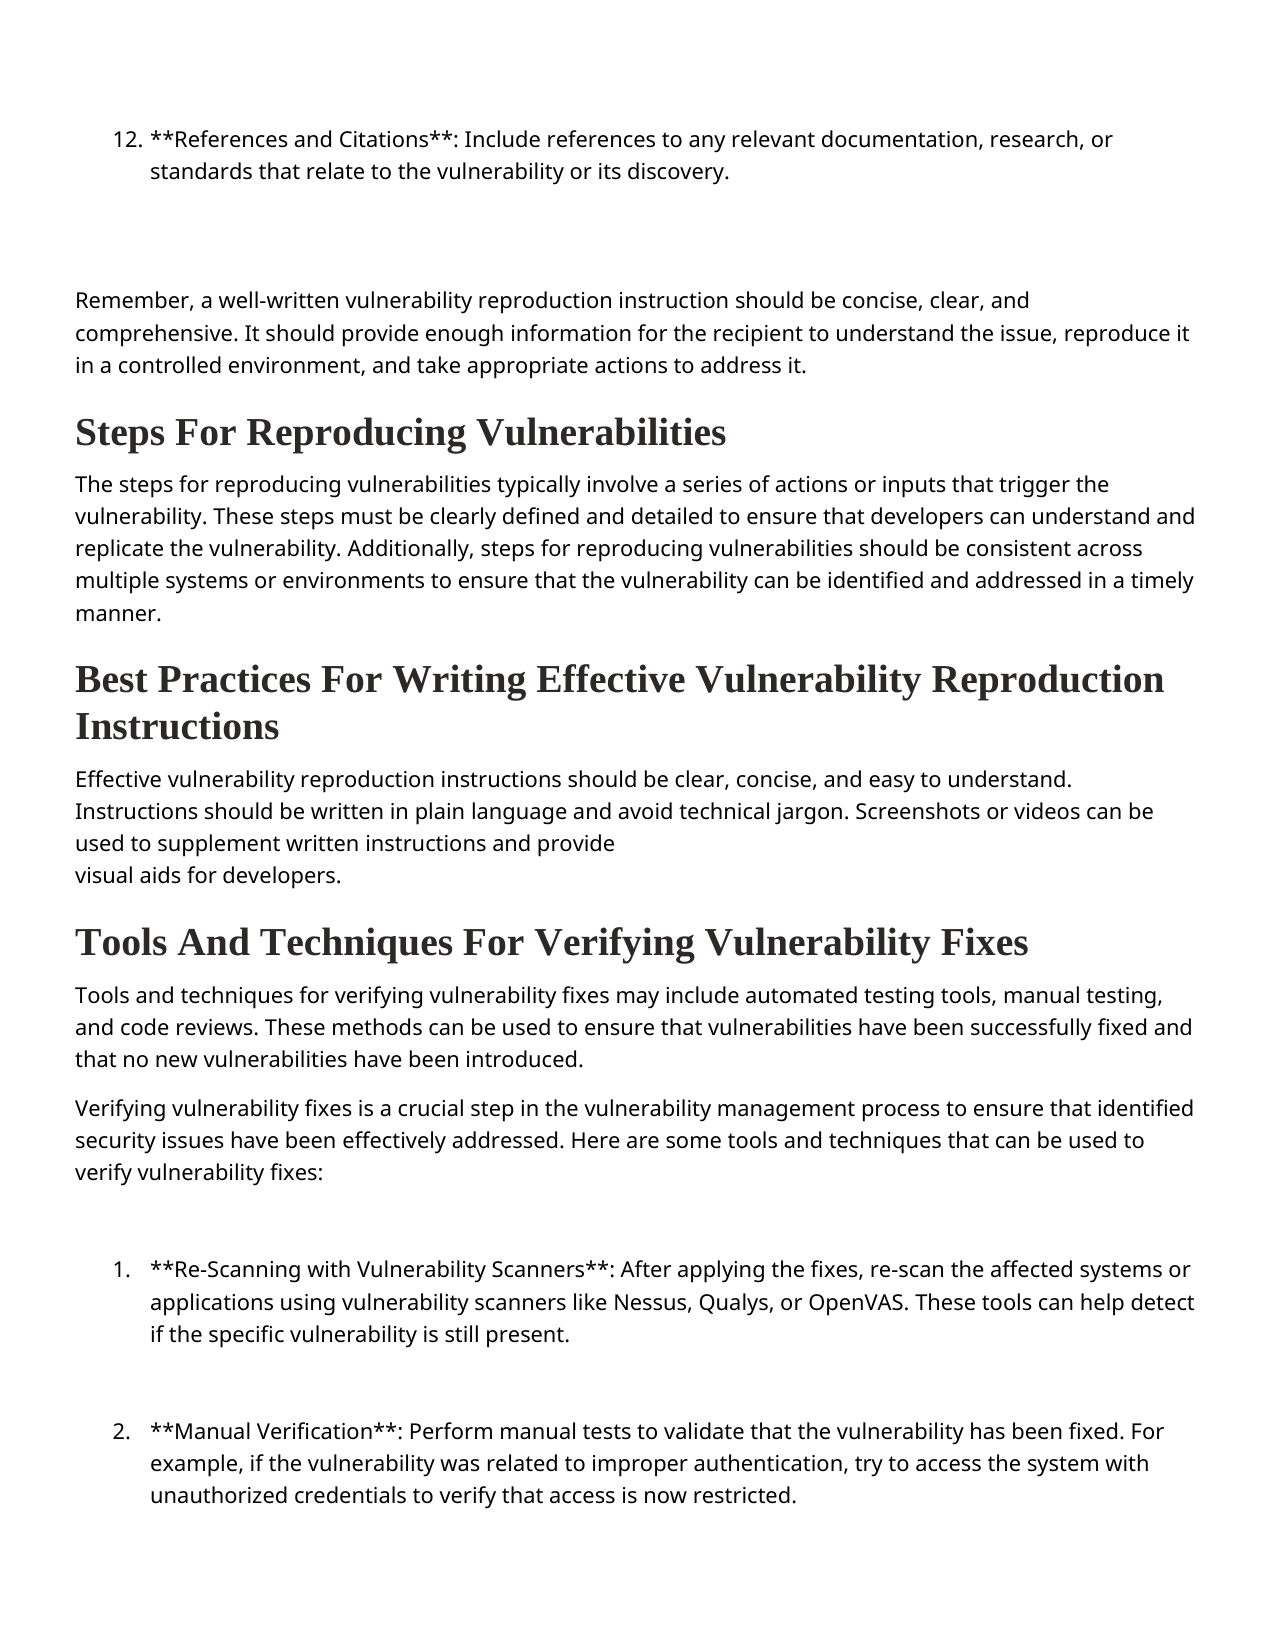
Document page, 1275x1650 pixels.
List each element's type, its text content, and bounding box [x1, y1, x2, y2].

list **Manual Verification**: Perform manual tests to validate that the vulnerability has been fixed. For example, if the vulnerability was related to improper authentication, try to access the system with unauthorized credentials to verify that access is now restricted. [112, 1416, 1200, 1510]
list **References and Citations**: Include references to any relevant documentation, research, or standards that relate to the vulnerability or its discovery. [112, 124, 1200, 186]
text The steps for reproducing vulnerabilities typically involve a series of actions or inputs that trigger the vulnerability. These steps must be clearly defined and detailed to ensure that developers can understand and replicate the vulnerability. Additionally, steps for reproducing vulnerabilities should be consistent across multiple systems or environments to ensure that the vulnerability can be identified and addressed in a timely manner. [75, 469, 1200, 627]
text Verifying vulnerability fixes is a crucial step in the vulnerability management process to ensure that identified security issues have been effectively addressed. Here are some tools and techniques that can be used to verify vulnerability fixes: [75, 1093, 1200, 1187]
text Remember, a well-written vulnerability reproduction instruction should be concise, clear, and comprehensive. It should provide enough information for the recipient to understand the issue, reproduce it in a controlled environment, and take appropriate actions to address it. [75, 285, 1200, 379]
subtitle Best Practices For Writing Effective Vulnerability Reproduction Instructions [75, 654, 1200, 748]
text Tools and techniques for verifying vulnerability fixes may include automated testing tools, manual testing, and code reviews. These methods can be used to ensure that vulnerabilities have been successfully fixed and that no new vulnerabilities have been introduced. [75, 980, 1200, 1074]
text Effective vulnerability reproduction instructions should be clear, concise, and easy to understand. Instructions should be written in plain language and avoid technical jargon. Screenshots or videos can be used to supplement written instructions and provide visual aids for developers. [75, 764, 1200, 890]
subtitle Steps For Reproducing Vulnerabilities [75, 407, 1200, 453]
list **Re-Scanning with Vulnerability Scanners**: After applying the fixes, re-scan the affected systems or applications using vulnerability scanners like Nessus, Qualys, or OpenVAS. These tools can help detect if the specific vulnerability is still present. [112, 1254, 1200, 1348]
subtitle Tools And Techniques For Verifying Vulnerability Fixes [75, 917, 1200, 964]
